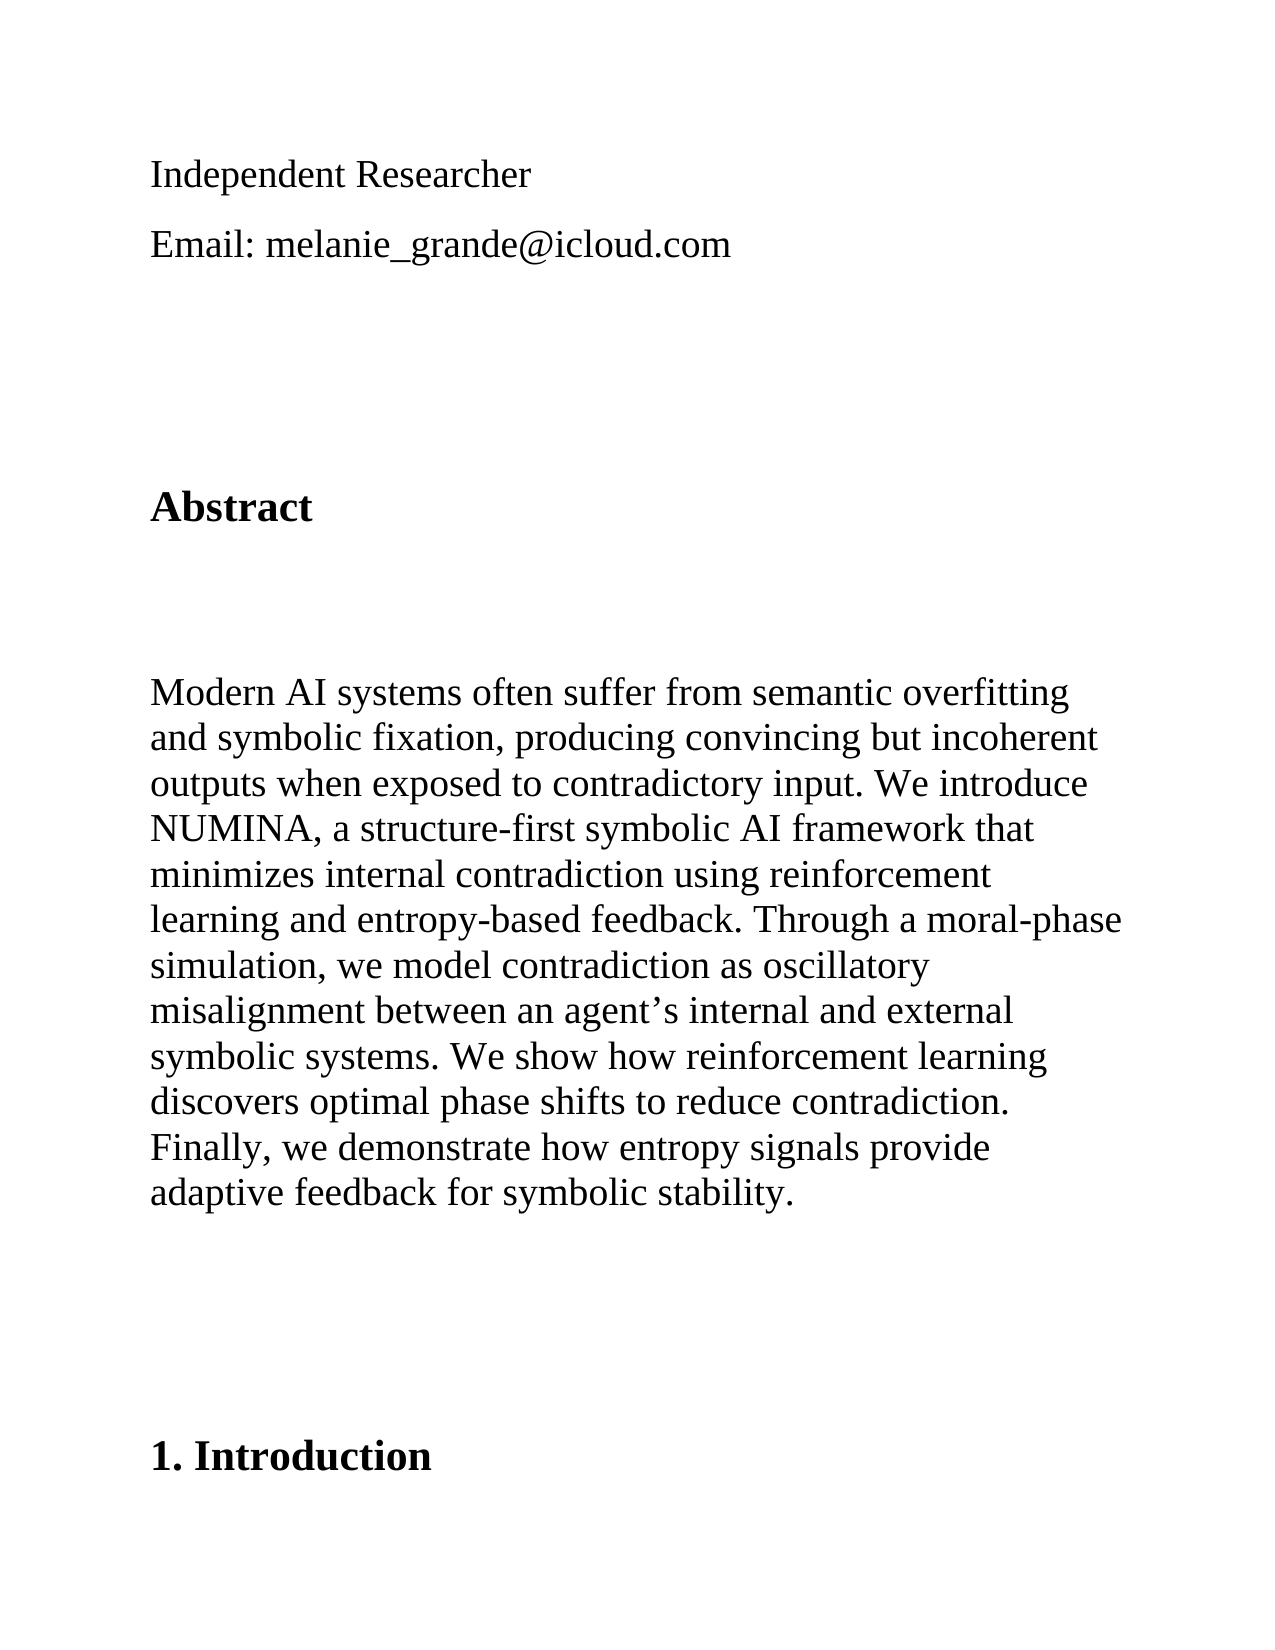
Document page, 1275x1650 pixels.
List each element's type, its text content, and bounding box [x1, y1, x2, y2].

text Email: melanie_grande@icloud.com [150, 221, 1125, 266]
text Abstract [150, 481, 1125, 531]
text 1. Introduction [150, 1429, 1125, 1479]
text Independent Researcher [150, 150, 1125, 196]
text Modern AI systems often suffer from semantic overfitting and symbolic fixation, producing convincing but incoherent outputs when exposed to contradictory input. We introduce NUMINA, a structure-first symbolic AI framework that minimizes internal contradiction using reinforcement learning and entropy-based feedback. Through a moral-phase simulation, we model contradiction as oscillatory misalignment between an agent’s internal and external symbolic systems. We show how reinforcement learning discovers optimal phase shifts to reduce contradiction. Finally, we demonstrate how entropy signals provide adaptive feedback for symbolic stability. [150, 668, 1125, 1214]
